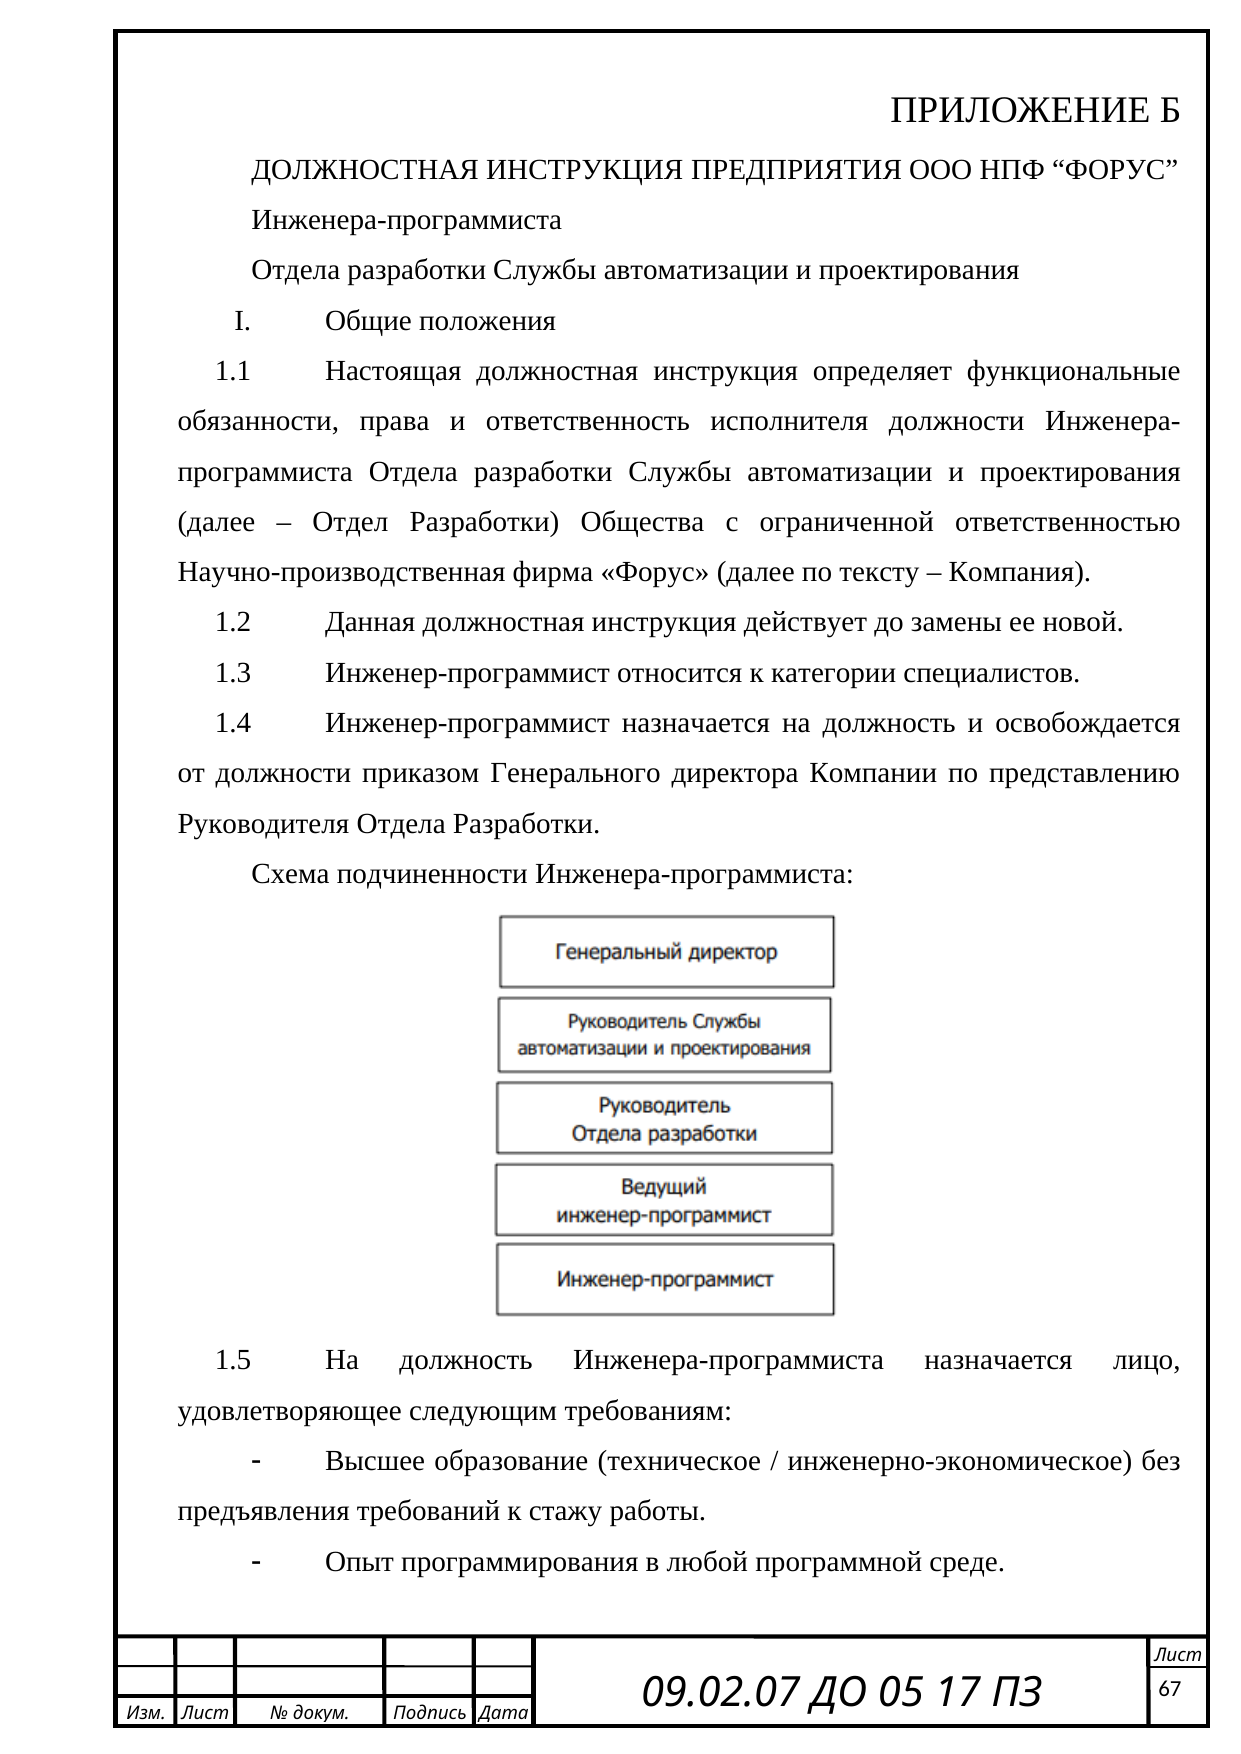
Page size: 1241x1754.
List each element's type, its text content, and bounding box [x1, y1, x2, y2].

list Высшее образование (техническое / инженерно-экономическое) без предъявления требований к стажу работы. [177, 1443, 1181, 1527]
list Инженер-программист относится к категории специалистов. [177, 655, 1181, 688]
text Схема подчиненности Инженера-программиста: [177, 856, 1181, 890]
picture [479, 906, 880, 1329]
subtitle ПРИЛОЖЕНИЕ Б [177, 87, 1181, 130]
text Отдела разработки Службы автоматизации и проектирования [177, 252, 1181, 286]
list Инженер-программист назначается на должность и освобождается от должности приказом Генерального директора Компании по представлению Руководителя Отдела Разработки. [177, 705, 1181, 839]
text Инженера-программиста [177, 202, 1181, 236]
text ДОЛЖНОСТНАЯ ИНСТРУКЦИЯ ПРЕДПРИЯТИЯ ООО НПФ “ФОРУС” [177, 152, 1181, 185]
list Общие положения [177, 303, 1181, 336]
list Опыт программирования в любой программной среде. [177, 1544, 1181, 1577]
list На должность Инженера-программиста назначается лицо, удовлетворяющее следующим требованиям: [177, 1342, 1181, 1426]
list Данная должностная инструкция действует до замены ее новой. [177, 604, 1181, 638]
list Настоящая должностная инструкция определяет функциональные обязанности, права и ответственность исполнителя должности Инженера-программиста Отдела разработки Службы автоматизации и проектирования (далее – Отдел Разработки) Общества с ограниченной ответственностью Научно-производственная фирма «Форус» (далее по тексту – Компания). [177, 353, 1181, 588]
